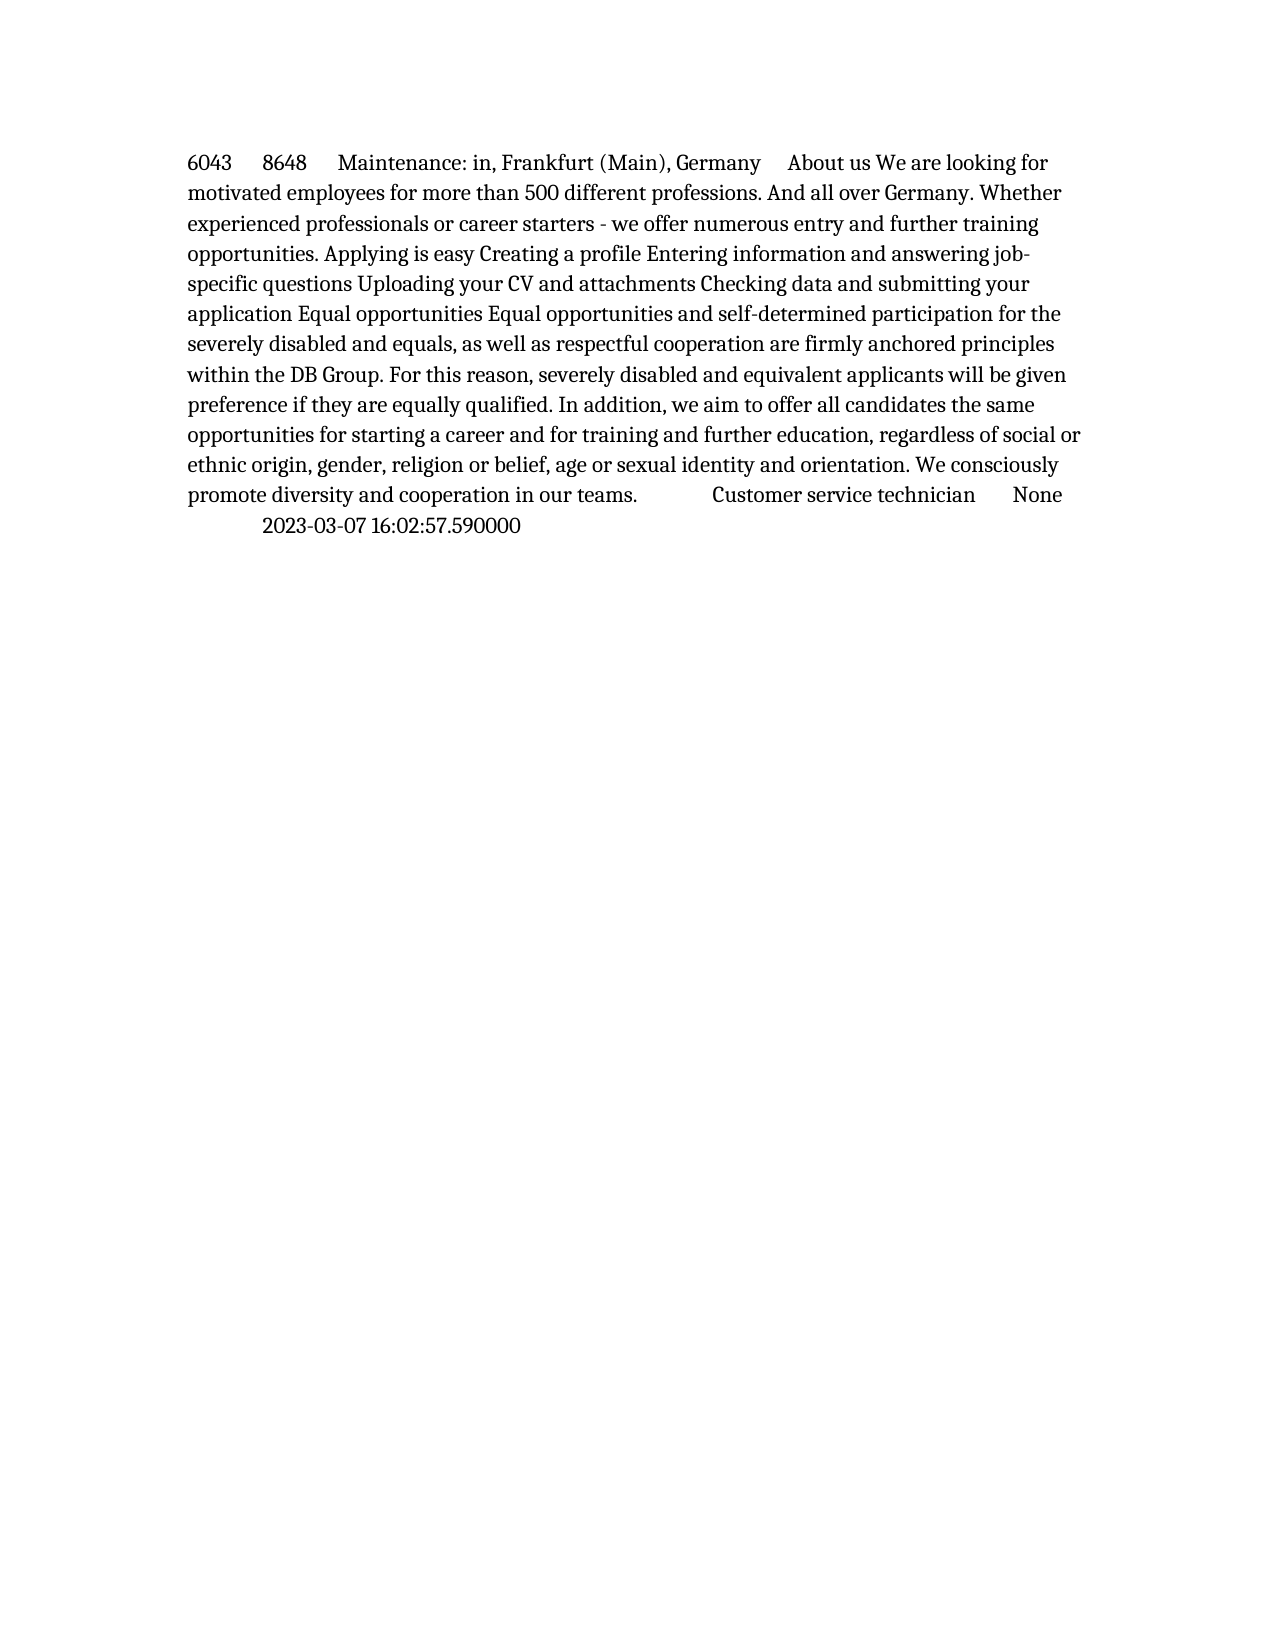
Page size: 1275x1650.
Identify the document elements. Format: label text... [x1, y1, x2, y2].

text 6043 8648 Maintenance: in, Frankfurt (Main), Germany About us We are looking for motivated employees for more than 500 different professions. And all over Germany. Whether experienced professionals or career starters - we offer numerous entry and further training opportunities. Applying is easy Creating a profile Entering information and answering job-specific questions Uploading your CV and attachments Checking data and submitting your application Equal opportunities Equal opportunities and self-determined participation for the severely disabled and equals, as well as respectful cooperation are firmly anchored principles within the DB Group. For this reason, severely disabled and equivalent applicants will be given preference if they are equally qualified. In addition, we aim to offer all candidates the same opportunities for starting a career and for training and further education, regardless of social or ethnic origin, gender, religion or belief, age or sexual identity and orientation. We consciously promote diversity and cooperation in our teams. Customer service technician None 2023-03-07 16:02:57.590000 [187, 150, 1087, 569]
